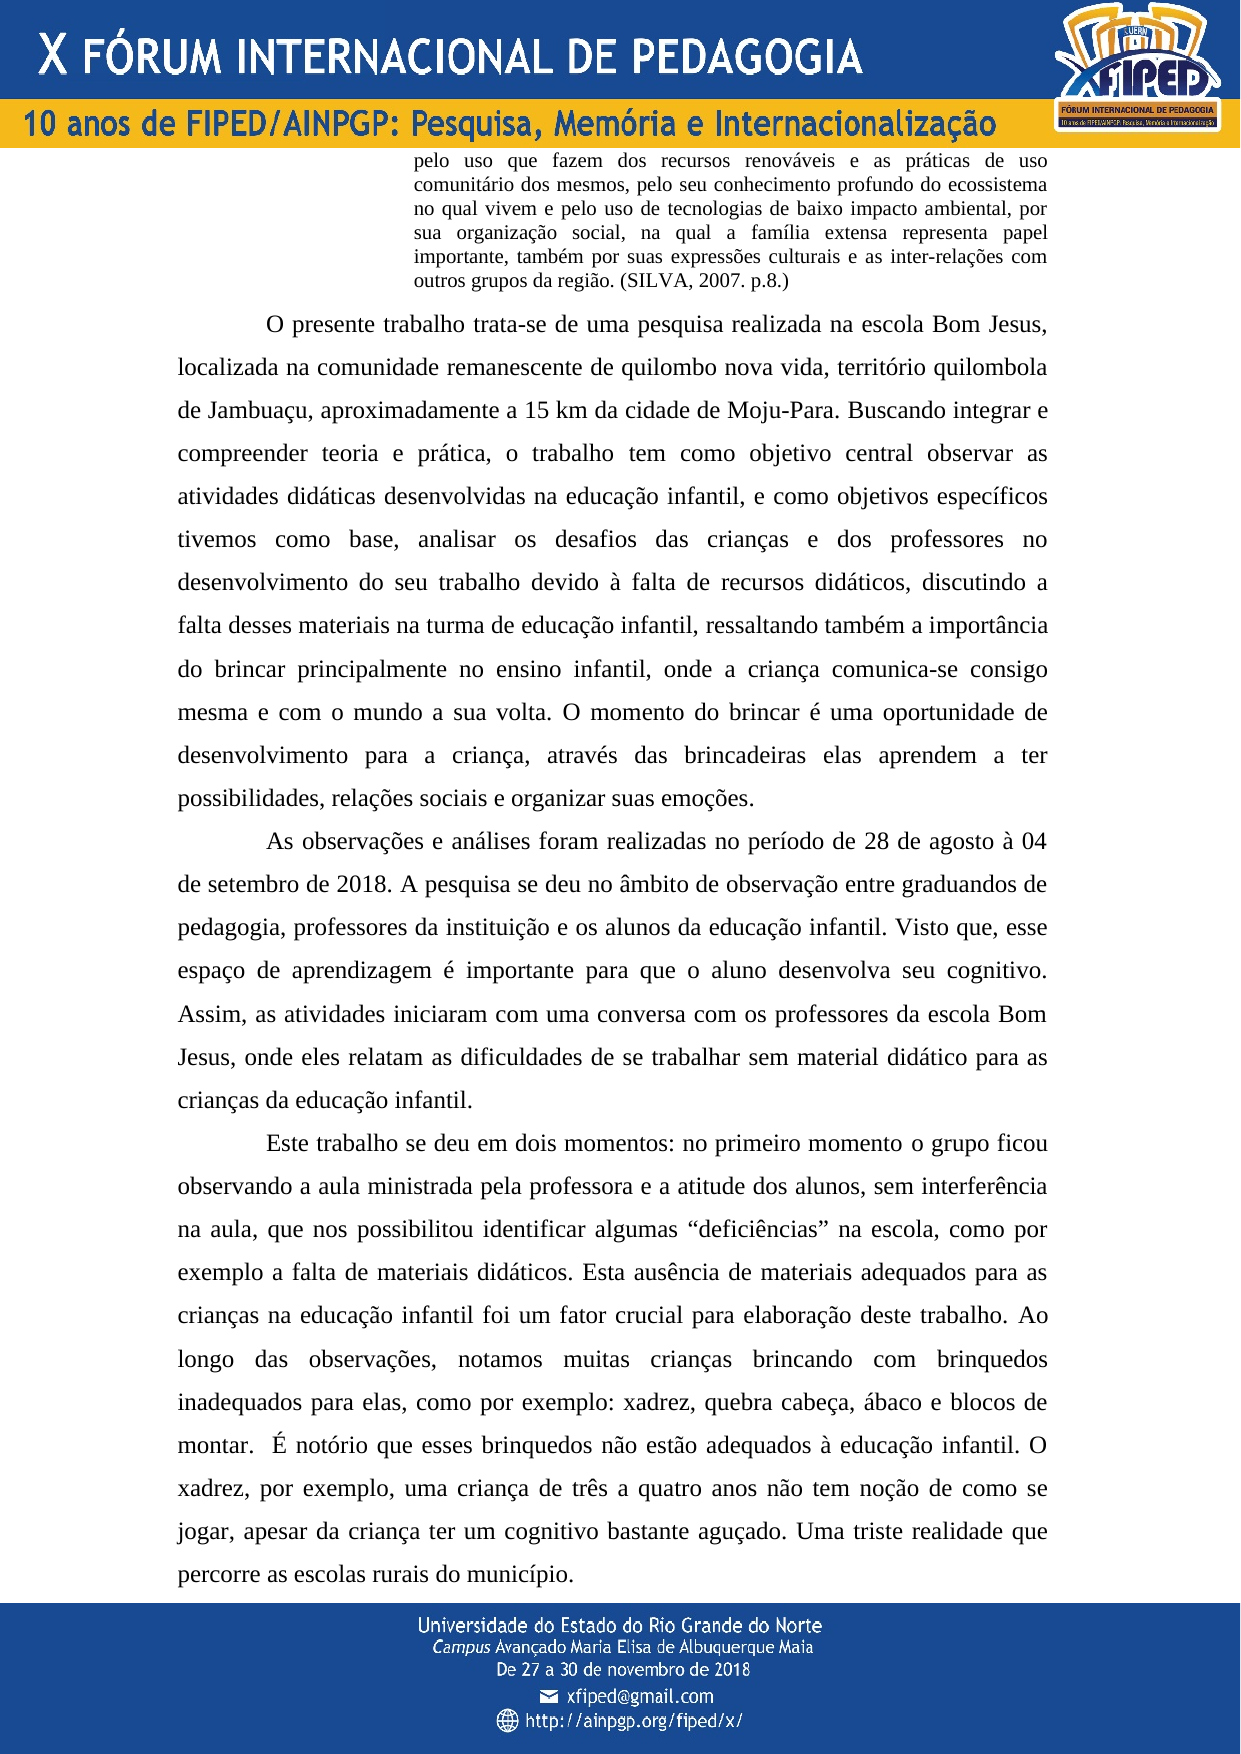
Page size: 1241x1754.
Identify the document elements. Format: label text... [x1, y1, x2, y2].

text As observações e análises foram realizadas no período de 28 de agosto à 04 de setembro de 2018. A pesquisa se deu no âmbito de observação entre graduandos de pedagogia, professores da instituição e os alunos da educação infantil. Visto que, esse espaço de aprendizagem é importante para que o aluno desenvolva seu cognitivo. Assim, as atividades iniciaram com uma conversa com os professores da escola Bom Jesus, onde eles relatam as dificuldades de se trabalhar sem material didático para as crianças da educação infantil. [177, 826, 1048, 1114]
text O presente trabalho trata-se de uma pesquisa realizada na escola Bom Jesus, localizada na comunidade remanescente de quilombo nova vida, território quilombola de Jambuaçu, aproximadamente a 15 km da cidade de Moju-Para. Buscando integrar e compreender teoria e prática, o trabalho tem como objetivo central observar as atividades didáticas desenvolvidas na educação infantil, e como objetivos específicos tivemos como base, analisar os desafios das crianças e dos professores no desenvolvimento do seu trabalho devido à falta de recursos didáticos, discutindo a falta desses materiais na turma de educação infantil, ressaltando também a importância do brincar principalmente no ensino infantil, onde a criança comunica-se consigo mesma e com o mundo a sua volta. O momento do brincar é uma oportunidade de desenvolvimento para a criança, através das brincadeiras elas aprendem a ter possibilidades, relações sociais e organizar suas emoções. [177, 309, 1048, 812]
picture [0, 1603, 1241, 1754]
text Este trabalho se deu em dois momentos: no primeiro momento o grupo ficou observando a aula ministrada pela professora e a atitude dos alunos, sem interferência na aula, que nos possibilitou identificar algumas “deficiências” na escola, como por exemplo a falta de materiais didáticos. Esta ausência de materiais adequados para as crianças na educação infantil foi um fator crucial para elaboração deste trabalho. Ao longo das observações, notamos muitas crianças brincando com brinquedos inadequados para elas, como por exemplo: xadrez, quebra cabeça, ábaco e blocos de montar. É notório que esses brinquedos não estão adequados à educação infantil. O xadrez, por exemplo, uma criança de três a quatro anos não tem noção de como se jogar, apesar da criança ter um cognitivo bastante aguçado. Uma triste realidade que percorre as escolas rurais do município. [177, 1128, 1048, 1588]
picture [0, 0, 1241, 148]
